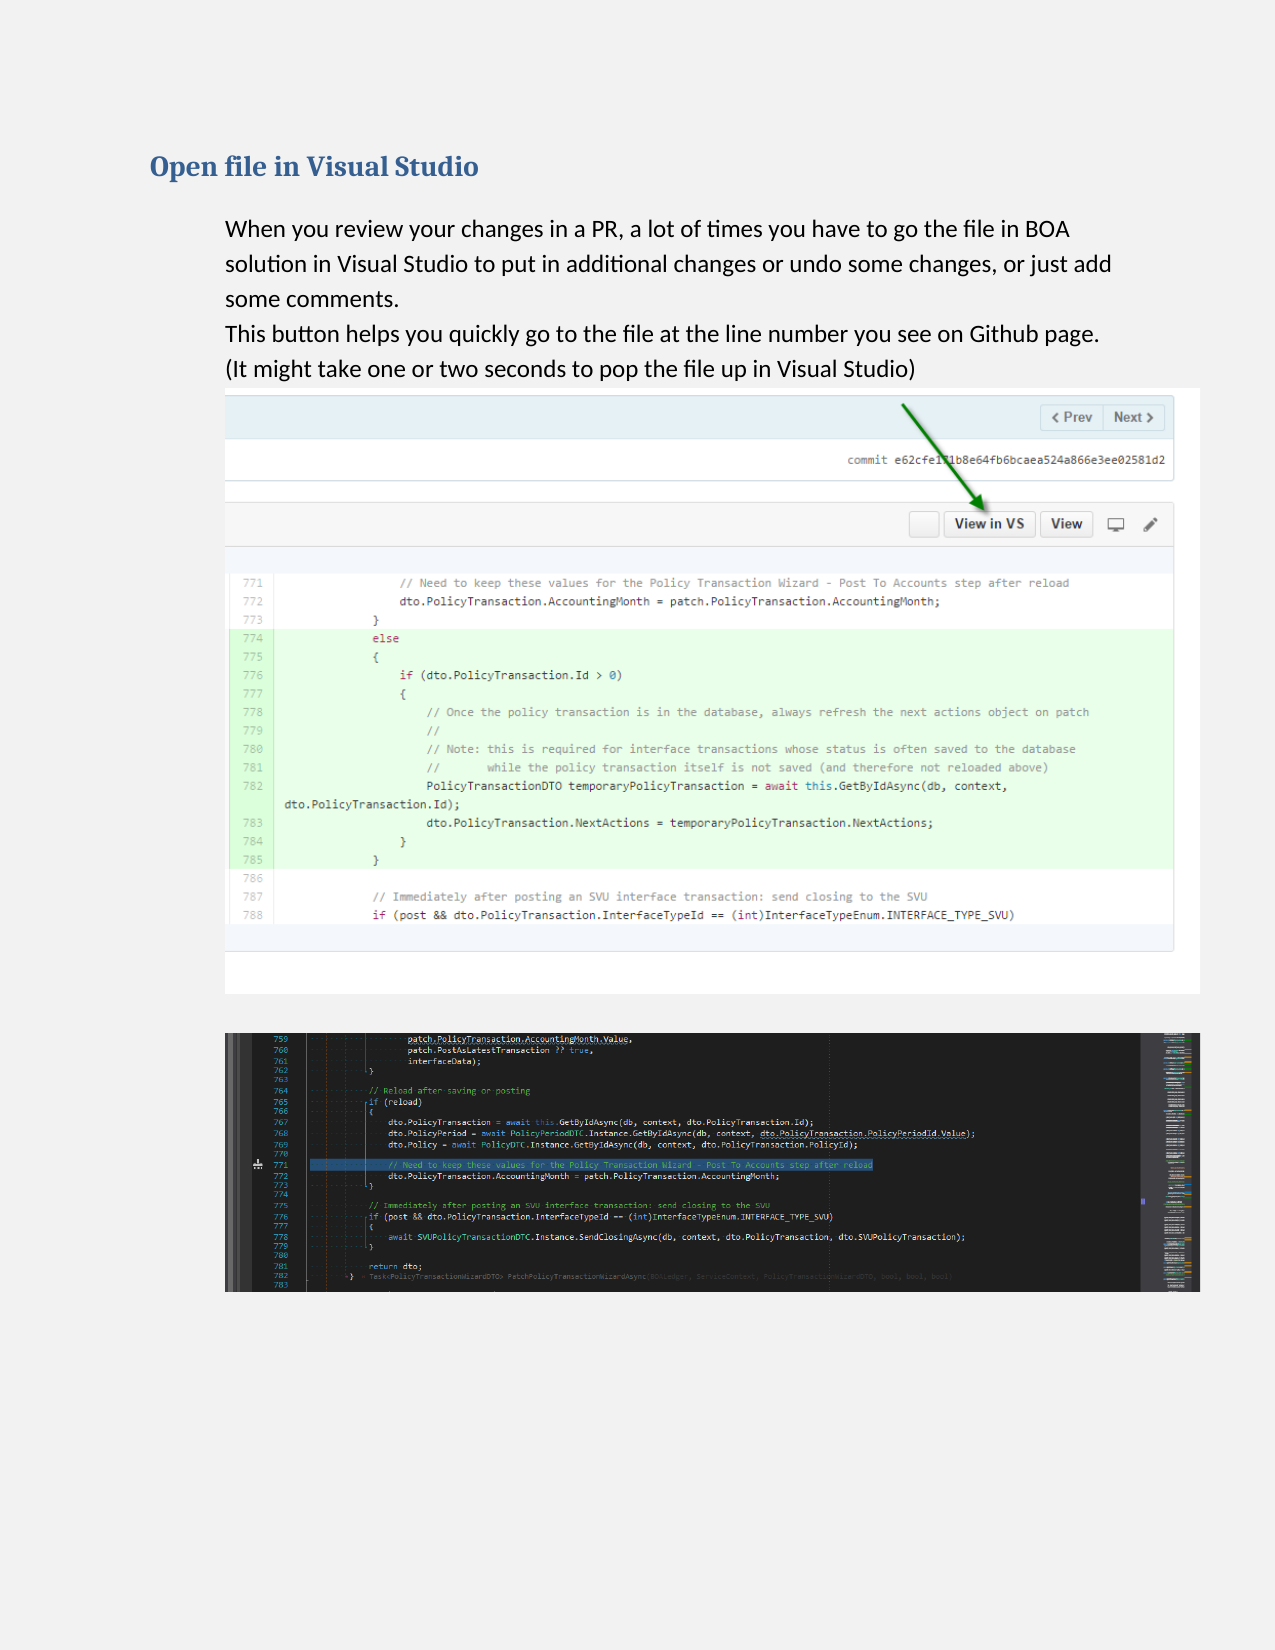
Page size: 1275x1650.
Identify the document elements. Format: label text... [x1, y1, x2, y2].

picture [225, 1033, 1200, 1292]
picture [225, 388, 1200, 994]
list When you review your changes in a PR, a lot of times you have to go the file in BOA solution in Visual Studio to put in additional changes or undo some changes, or just add some comments. [225, 213, 1125, 314]
list This button helps you quickly go to the file at the line number you see on Github page. [225, 318, 1125, 349]
list (It might take one or two seconds to pop the file up in Visual Studio) [225, 353, 1125, 384]
subtitle Open file in Visual Studio [150, 150, 1125, 183]
